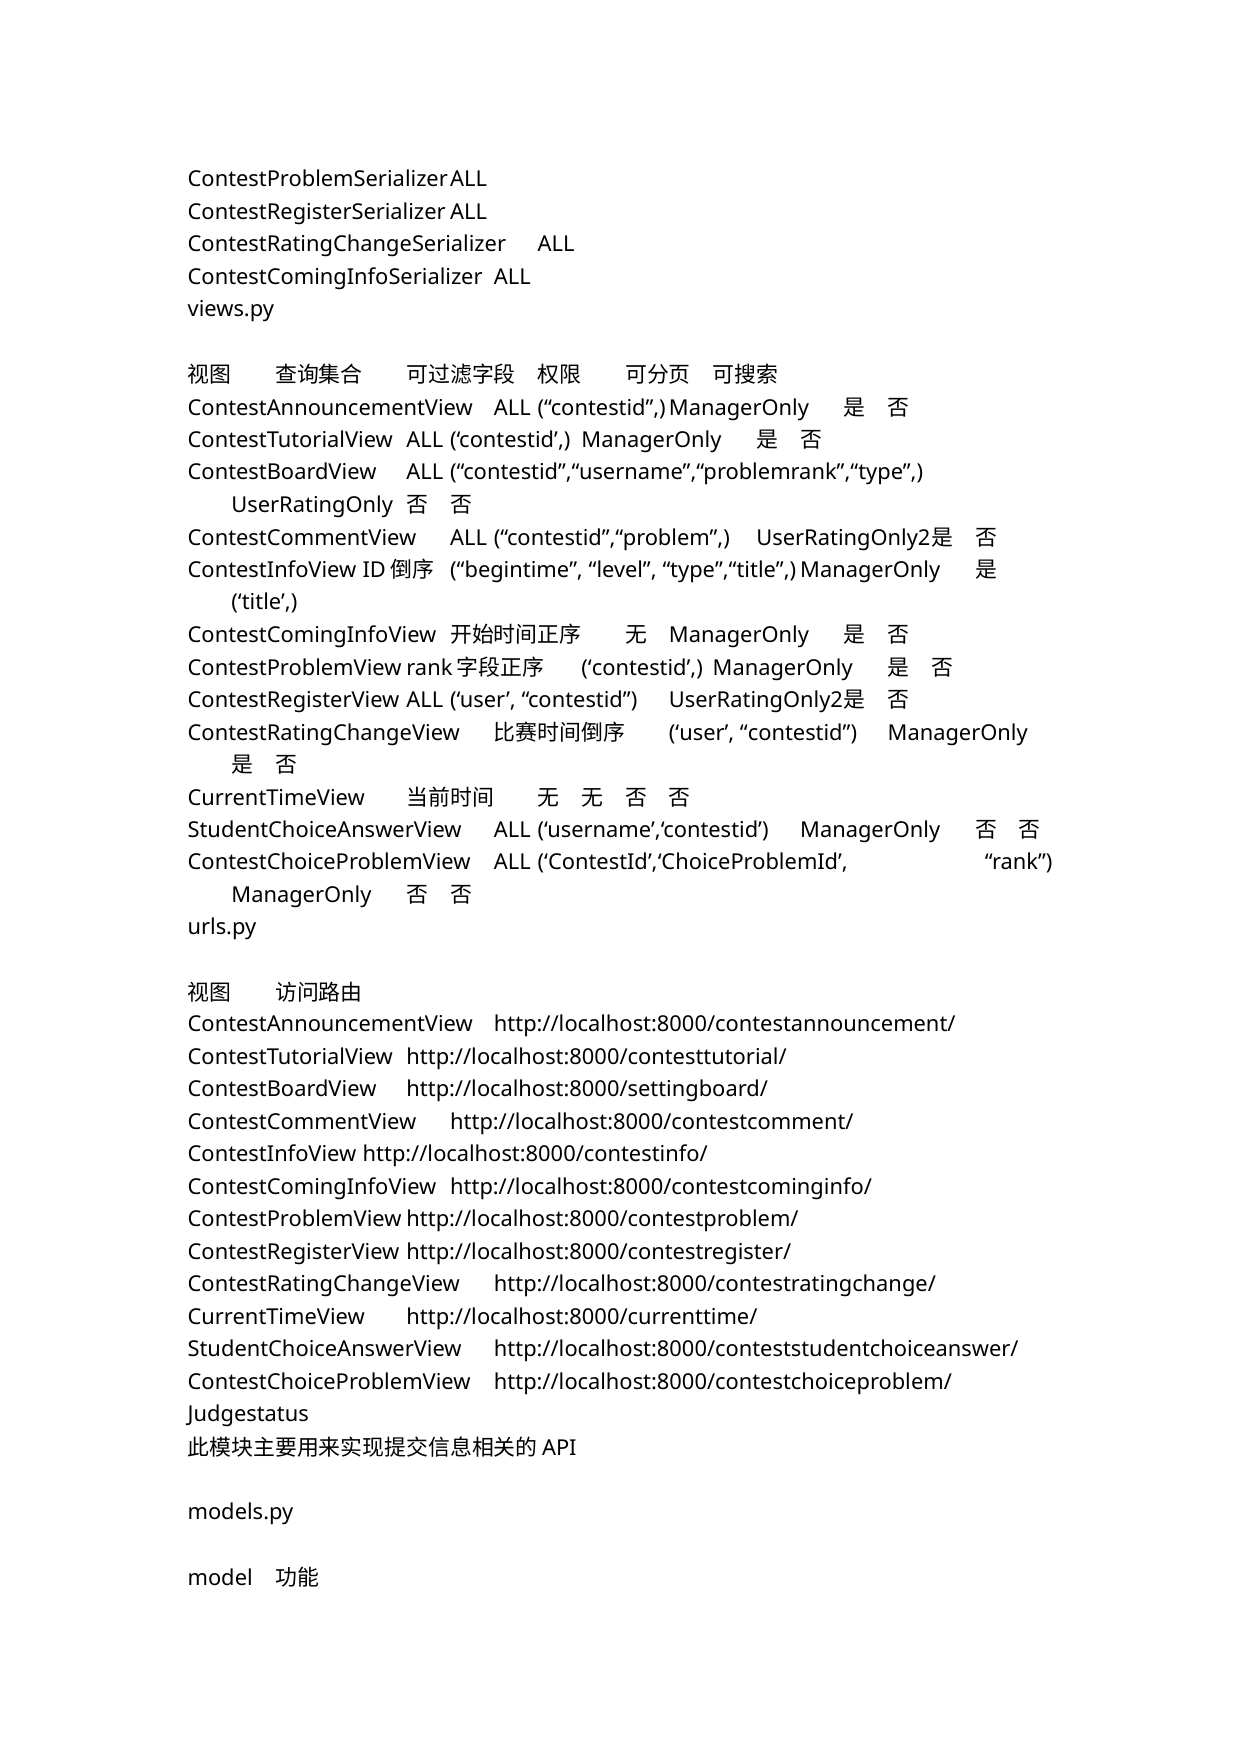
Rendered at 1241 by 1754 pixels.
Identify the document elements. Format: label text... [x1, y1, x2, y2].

text ContestComingInfoSerializer ALL [187, 259, 1053, 292]
text ContestCommentView ALL (“contestid”,“problem”,) UserRatingOnly2 是 否 [187, 519, 1053, 552]
text models.py [187, 1494, 1053, 1527]
text CurrentTimeView 当前时间 无 无 否 否 [187, 779, 1053, 812]
text 此模块主要用来实现提交信息相关的API [187, 1429, 1053, 1462]
text ContestChoiceProblemView ALL (‘ContestId’,‘ChoiceProblemId’, “rank”) ManagerOnly 否 否 [187, 844, 1053, 909]
text 视图 查询集合 可过滤字段 权限 可分页 可搜索 [187, 357, 1053, 389]
text ContestRatingChangeSerializer ALL [187, 227, 1053, 259]
text ContestComingInfoView 开始时间正序 无 ManagerOnly 是 否 [187, 617, 1053, 649]
text ContestProblemSerializer ALL [187, 162, 1053, 194]
text ContestTutorialView http://localhost:8000/contesttutorial/ [187, 1039, 1053, 1072]
text 视图 访问路由 [187, 974, 1053, 1007]
text CurrentTimeView http://localhost:8000/currenttime/ [187, 1299, 1053, 1332]
text ContestRatingChangeView 比赛时间倒序 (‘user’, “contestid”) ManagerOnly 是 否 [187, 714, 1053, 779]
text urls.py [187, 909, 1053, 942]
text StudentChoiceAnswerView ALL (‘username’,‘contestid’) ManagerOnly 否 否 [187, 812, 1053, 844]
text ContestComingInfoView http://localhost:8000/contestcominginfo/ [187, 1169, 1053, 1202]
text ContestProblemView http://localhost:8000/contestproblem/ [187, 1202, 1053, 1234]
text ContestTutorialView ALL (‘contestid’,) ManagerOnly 是 否 [187, 422, 1053, 454]
text ContestRegisterSerializer ALL [187, 194, 1053, 227]
text Judgestatus [187, 1397, 1053, 1429]
text ContestBoardView http://localhost:8000/settingboard/ [187, 1072, 1053, 1104]
text ContestAnnouncementView ALL (“contestid”,) ManagerOnly 是 否 [187, 389, 1053, 422]
text ContestBoardView ALL (“contestid”,“username”,“problemrank”,“type”,) UserRatingOnly 否 否 [187, 454, 1053, 519]
text ContestInfoView http://localhost:8000/contestinfo/ [187, 1137, 1053, 1169]
text ContestRatingChangeView http://localhost:8000/contestratingchange/ [187, 1267, 1053, 1299]
text ContestCommentView http://localhost:8000/contestcomment/ [187, 1104, 1053, 1137]
text ContestRegisterView ALL (‘user’, “contestid”) UserRatingOnly2 是 否 [187, 682, 1053, 714]
text views.py [187, 292, 1053, 324]
text ContestChoiceProblemView http://localhost:8000/contestchoiceproblem/ [187, 1364, 1053, 1397]
text ContestInfoView ID倒序 (“begintime”, “level”, “type”,“title”,) ManagerOnly 是 (‘title’,) [187, 552, 1053, 617]
text model 功能 [187, 1559, 1053, 1592]
text ContestAnnouncementView http://localhost:8000/contestannouncement/ [187, 1007, 1053, 1039]
text StudentChoiceAnswerView http://localhost:8000/conteststudentchoiceanswer/ [187, 1332, 1053, 1364]
text ContestProblemView rank字段正序 (‘contestid’,) ManagerOnly 是 否 [187, 649, 1053, 682]
text ContestRegisterView http://localhost:8000/contestregister/ [187, 1234, 1053, 1267]
